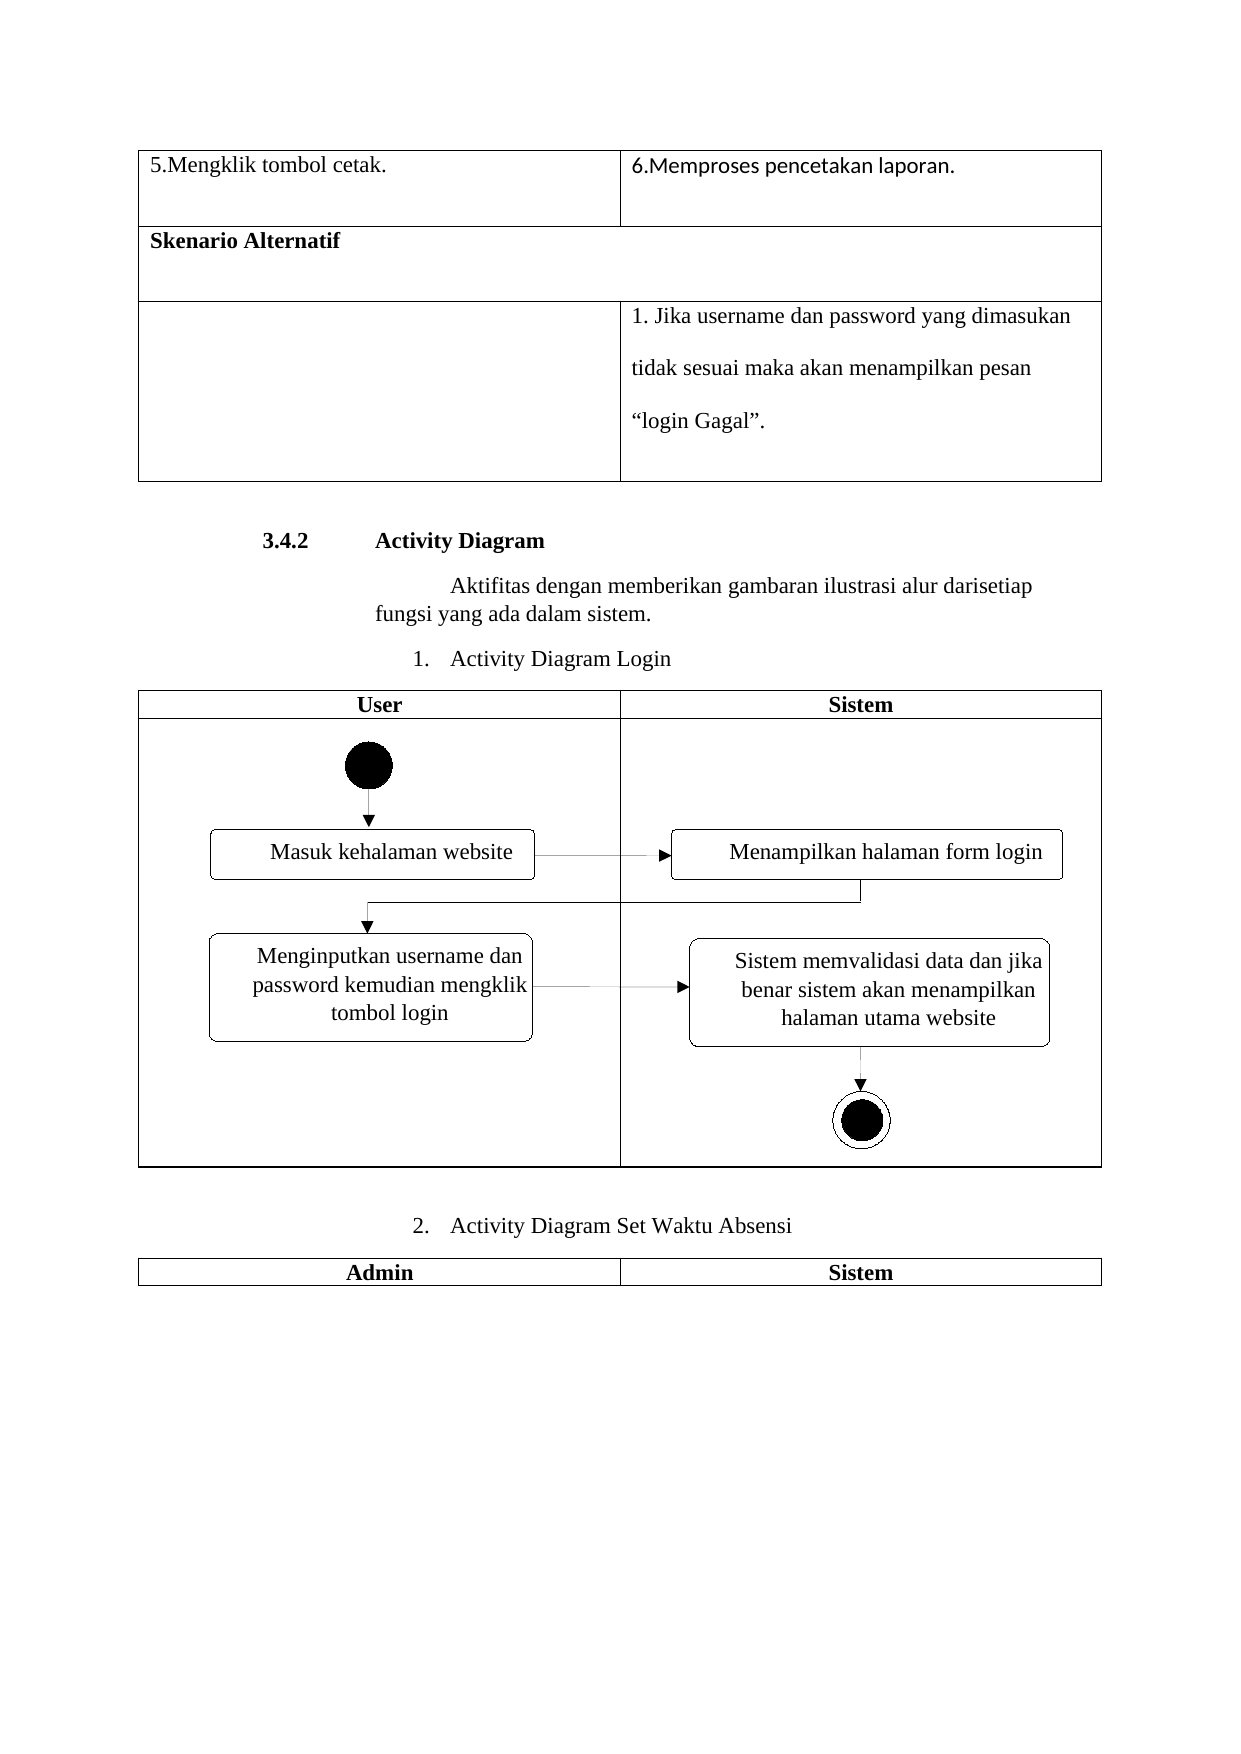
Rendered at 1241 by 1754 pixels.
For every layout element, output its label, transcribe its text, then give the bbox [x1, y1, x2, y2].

table_cell Skenario Alternatif [139, 227, 1101, 301]
table_header Sistem [621, 691, 1101, 718]
table_cell 6.Memproses pencetakan laporan. [621, 151, 1101, 226]
table_header User [139, 691, 620, 718]
text Aktifitas dengan memberikan gambaran ilustrasi alur darisetiap fungsi yang ada dalam sistem. [375, 572, 1090, 627]
table_header Admin [139, 1259, 620, 1285]
list Activity Diagram Set Waktu Absensi [412, 1212, 1090, 1239]
table_cell 5.Mengklik tombol cetak. [139, 151, 620, 226]
table_cell [621, 719, 1101, 1166]
table_cell [139, 719, 620, 1166]
list Activity Diagram [262, 527, 1090, 553]
list Activity Diagram Login [412, 645, 1090, 672]
table_cell [139, 302, 620, 481]
table_cell 1. Jika username dan password yang dimasukan tidak sesuai maka akan menampilkan pesan “login Gagal”. [621, 302, 1101, 481]
table_header Sistem [621, 1259, 1101, 1285]
